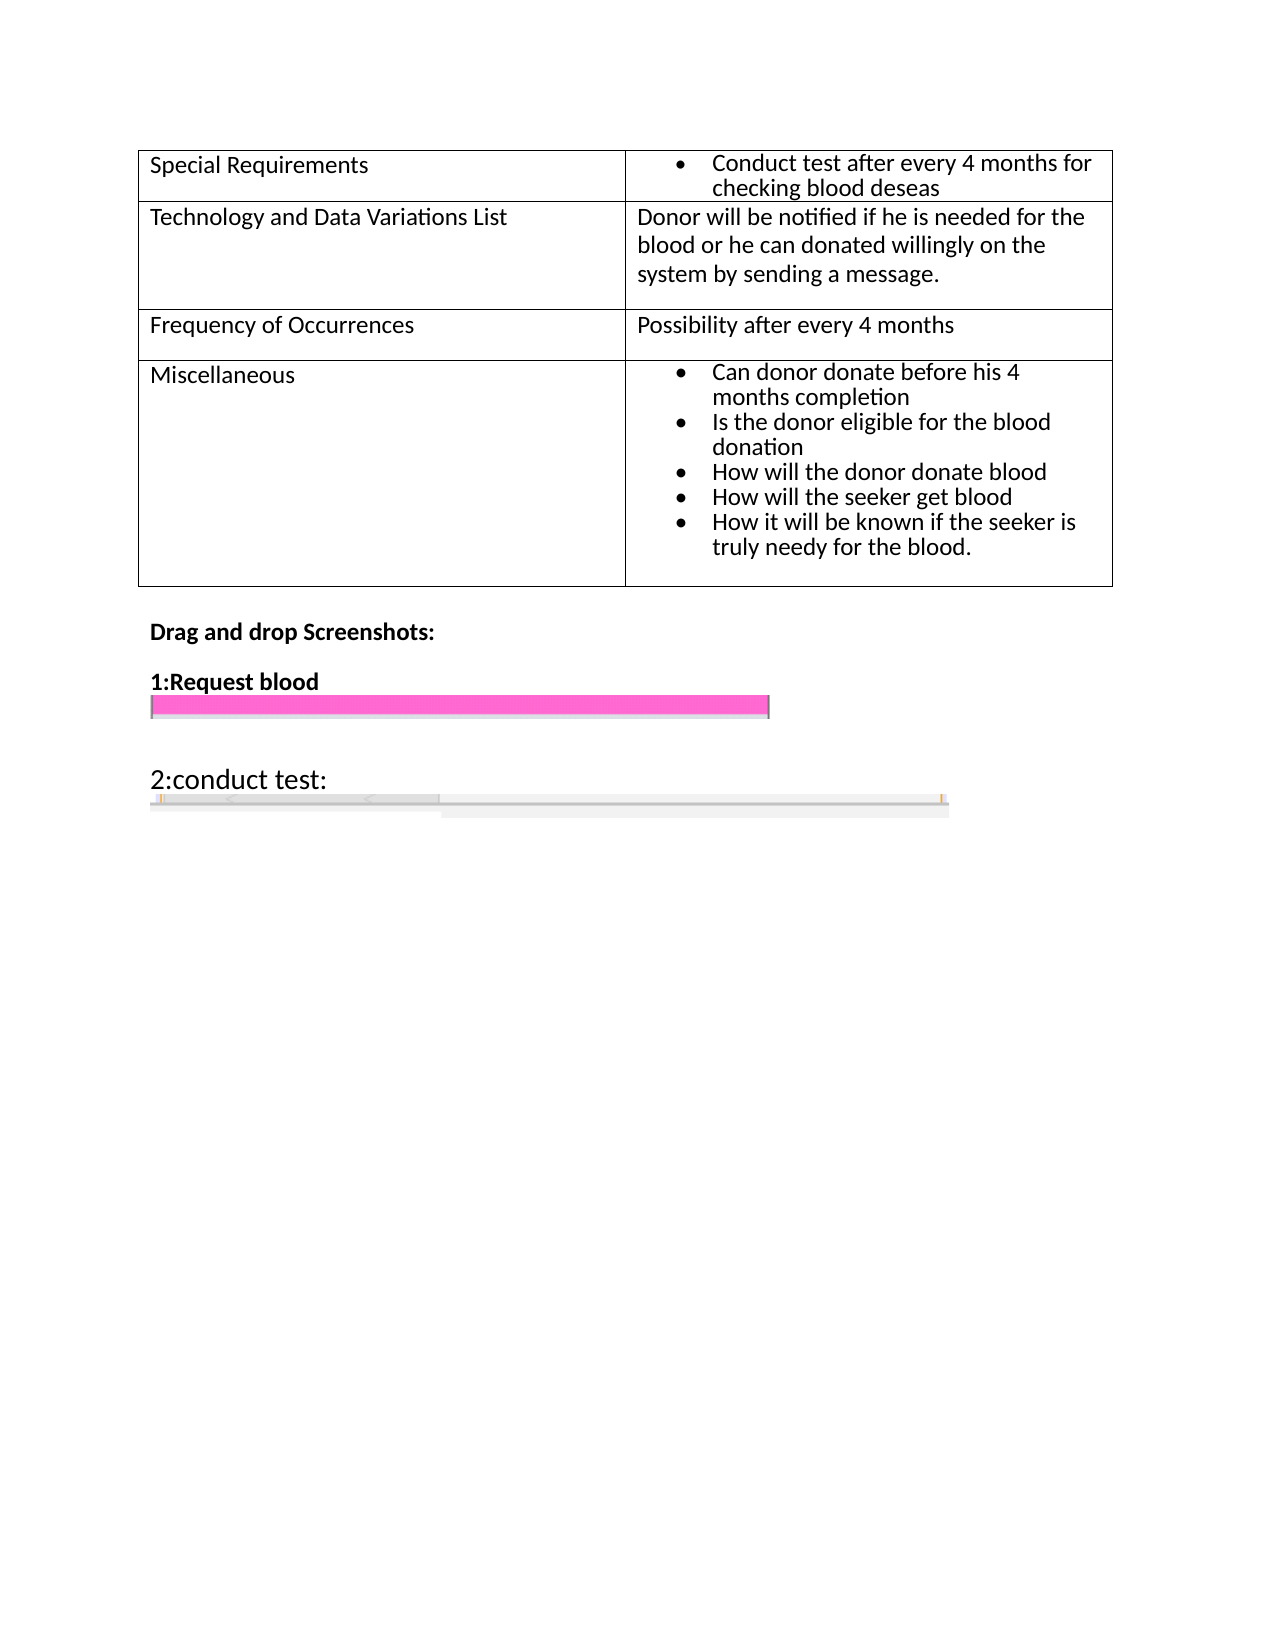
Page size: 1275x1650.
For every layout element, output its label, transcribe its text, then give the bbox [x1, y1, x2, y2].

table_cell Can donor donate before his 4 months completion Is the donor eligible for the blood donation How will the donor donate blood How will the seeker get blood How it will be known if the seeker is truly needy for the blood. [626, 361, 1112, 586]
table_cell Frequency of Occurrences [139, 310, 625, 360]
text Drag and drop Screenshots: [150, 587, 1125, 646]
text 1:Request blood [150, 667, 1125, 696]
table_cell Special Requirements [139, 151, 625, 201]
table_cell Miscellaneous [139, 361, 625, 586]
table_cell Technology and Data Variations List [139, 202, 625, 309]
table_cell Possibility after every 4 months [626, 310, 1112, 360]
table_cell Donor will be notified if he is needed for the blood or he can donated willingly on the system by sending a message. [626, 202, 1112, 309]
text 2:conduct test: [150, 766, 1125, 795]
table_cell Conduct test after every 4 months for checking blood deseas [626, 151, 1112, 201]
